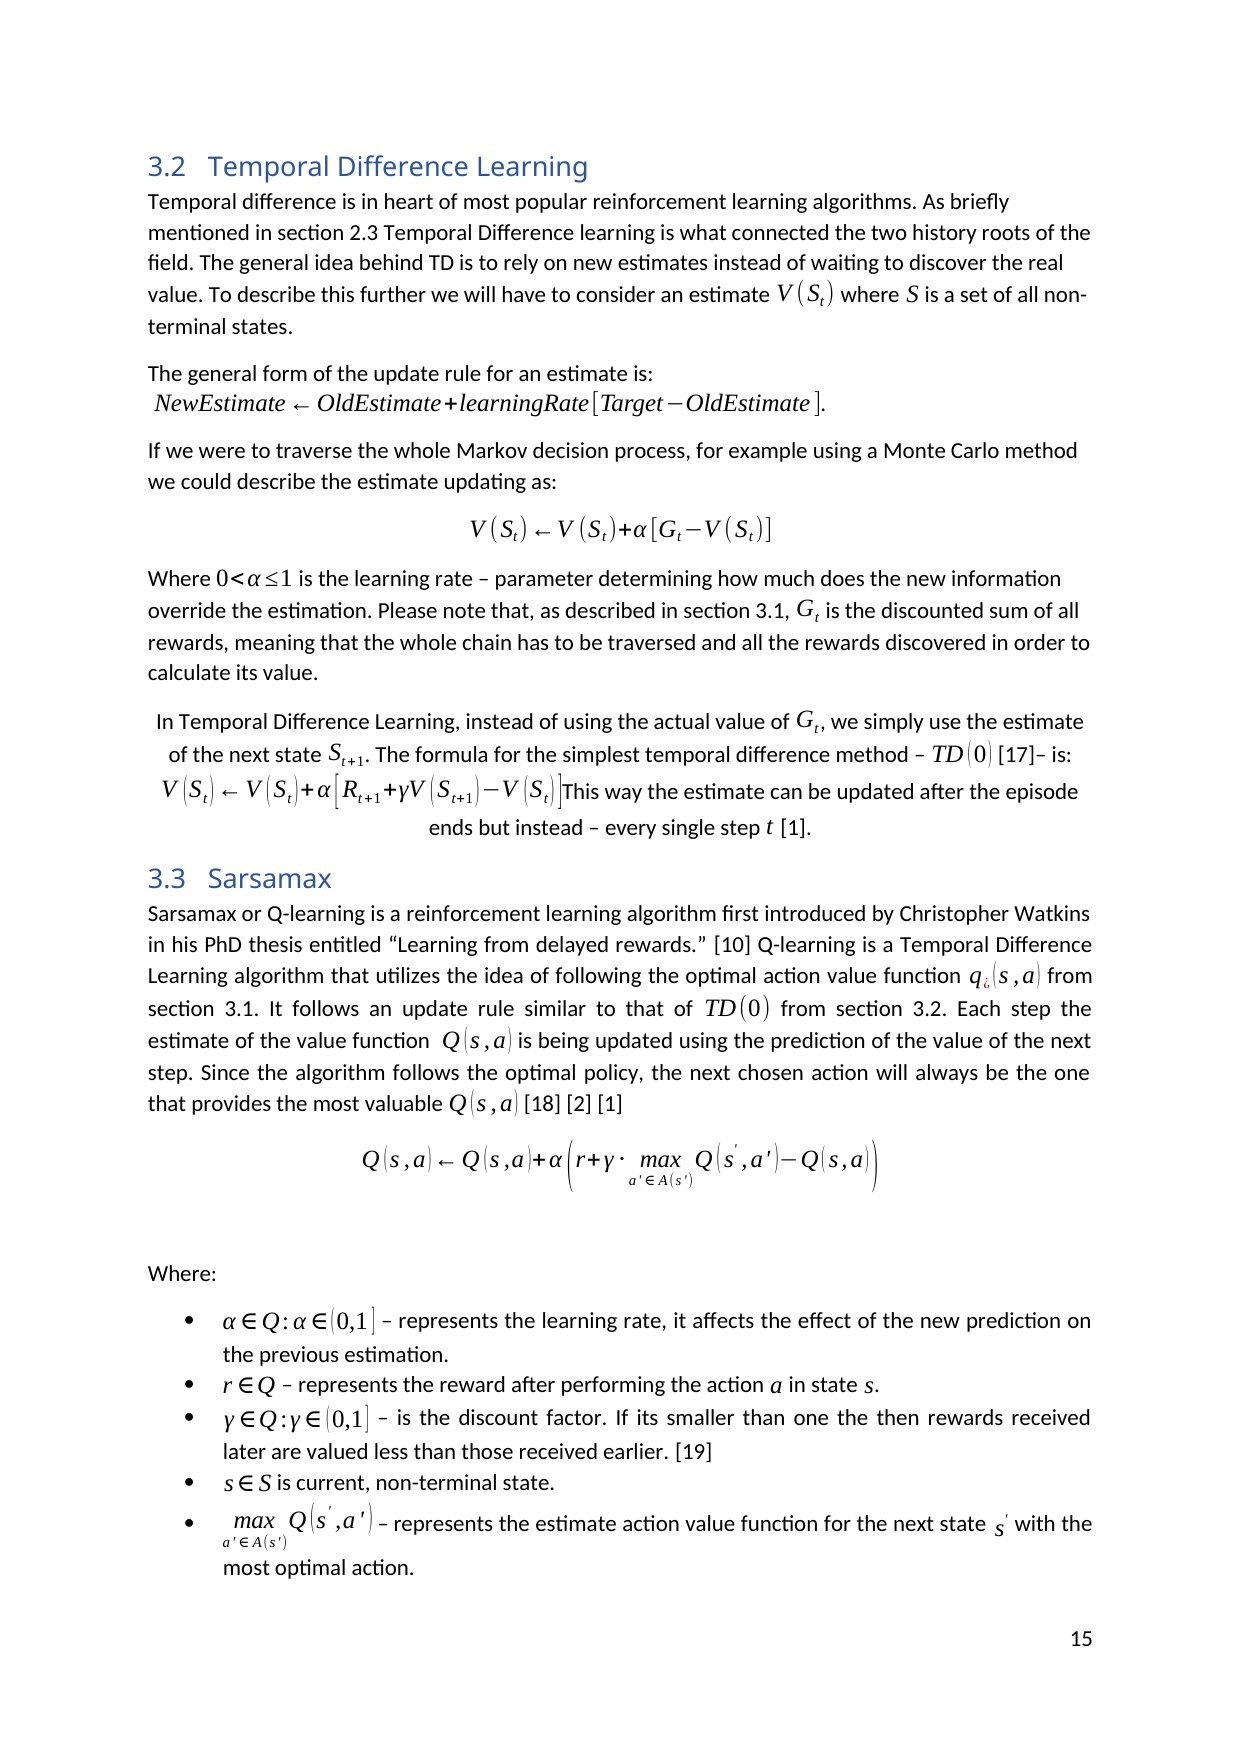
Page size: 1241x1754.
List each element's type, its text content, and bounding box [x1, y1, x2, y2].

list is current, non-terminal state. [185, 1468, 1093, 1498]
text Where is the learning rate – parameter determining how much does the new information override the estimation. Please note that, as described in section 3.1, is the discounted sum of all rewards, meaning that the whole chain has to be traversed and all the rewards discovered in order to calculate its value. [148, 564, 1093, 686]
list – represents the learning rate, it affects the effect of the new prediction on the previous estimation. [185, 1306, 1093, 1368]
list – represents the estimate action value function for the next state with the most optimal action. [185, 1501, 1093, 1581]
text Where: [148, 1259, 1093, 1287]
text The general form of the update rule for an estimate is: . [148, 359, 1093, 418]
text If we were to traverse the whole Markov decision process, for example using a Monte Carlo method we could describe the estimate updating as: [148, 437, 1093, 495]
text Temporal difference is in heart of most popular reinforcement learning algorithms. As briefly mentioned in section 2.3 Temporal Difference learning is what connected the two history roots of the field. The general idea behind TD is to rely on new estimates instead of waiting to discover the real value. To describe this further we will have to consider an estimate where is a set of all non-terminal states. [148, 187, 1093, 340]
subtitle Temporal Difference Learning [148, 148, 1093, 184]
list – represents the reward after performing the action in state . [185, 1370, 1093, 1401]
text In Temporal Difference Learning, instead of using the actual value of , we simply use the estimate of the next state . The formula for the simplest temporal difference method – – is: This way the estimate can be updated after the episode ends but instead – every single step . [148, 705, 1093, 841]
subtitle Sarsamax [148, 860, 1093, 897]
text Sarsamax or Q-learning is a reinforcement learning algorithm first introduced by Christopher Watkins in his PhD thesis entitled “Learning from delayed rewards.” Q-learning is a Temporal Difference Learning algorithm that utilizes the idea of following the optimal action value function from section 3.1. It follows an update rule similar to that of from section 3.2. Each step the estimate of the value function is being updated using the prediction of the value of the next step. Since the algorithm follows the optimal policy, the next chosen action will always be the one that provides the most valuable [148, 899, 1093, 1118]
list – is the discount factor. If its smaller than one the then rewards received later are valued less than those received earlier. [185, 1403, 1093, 1466]
